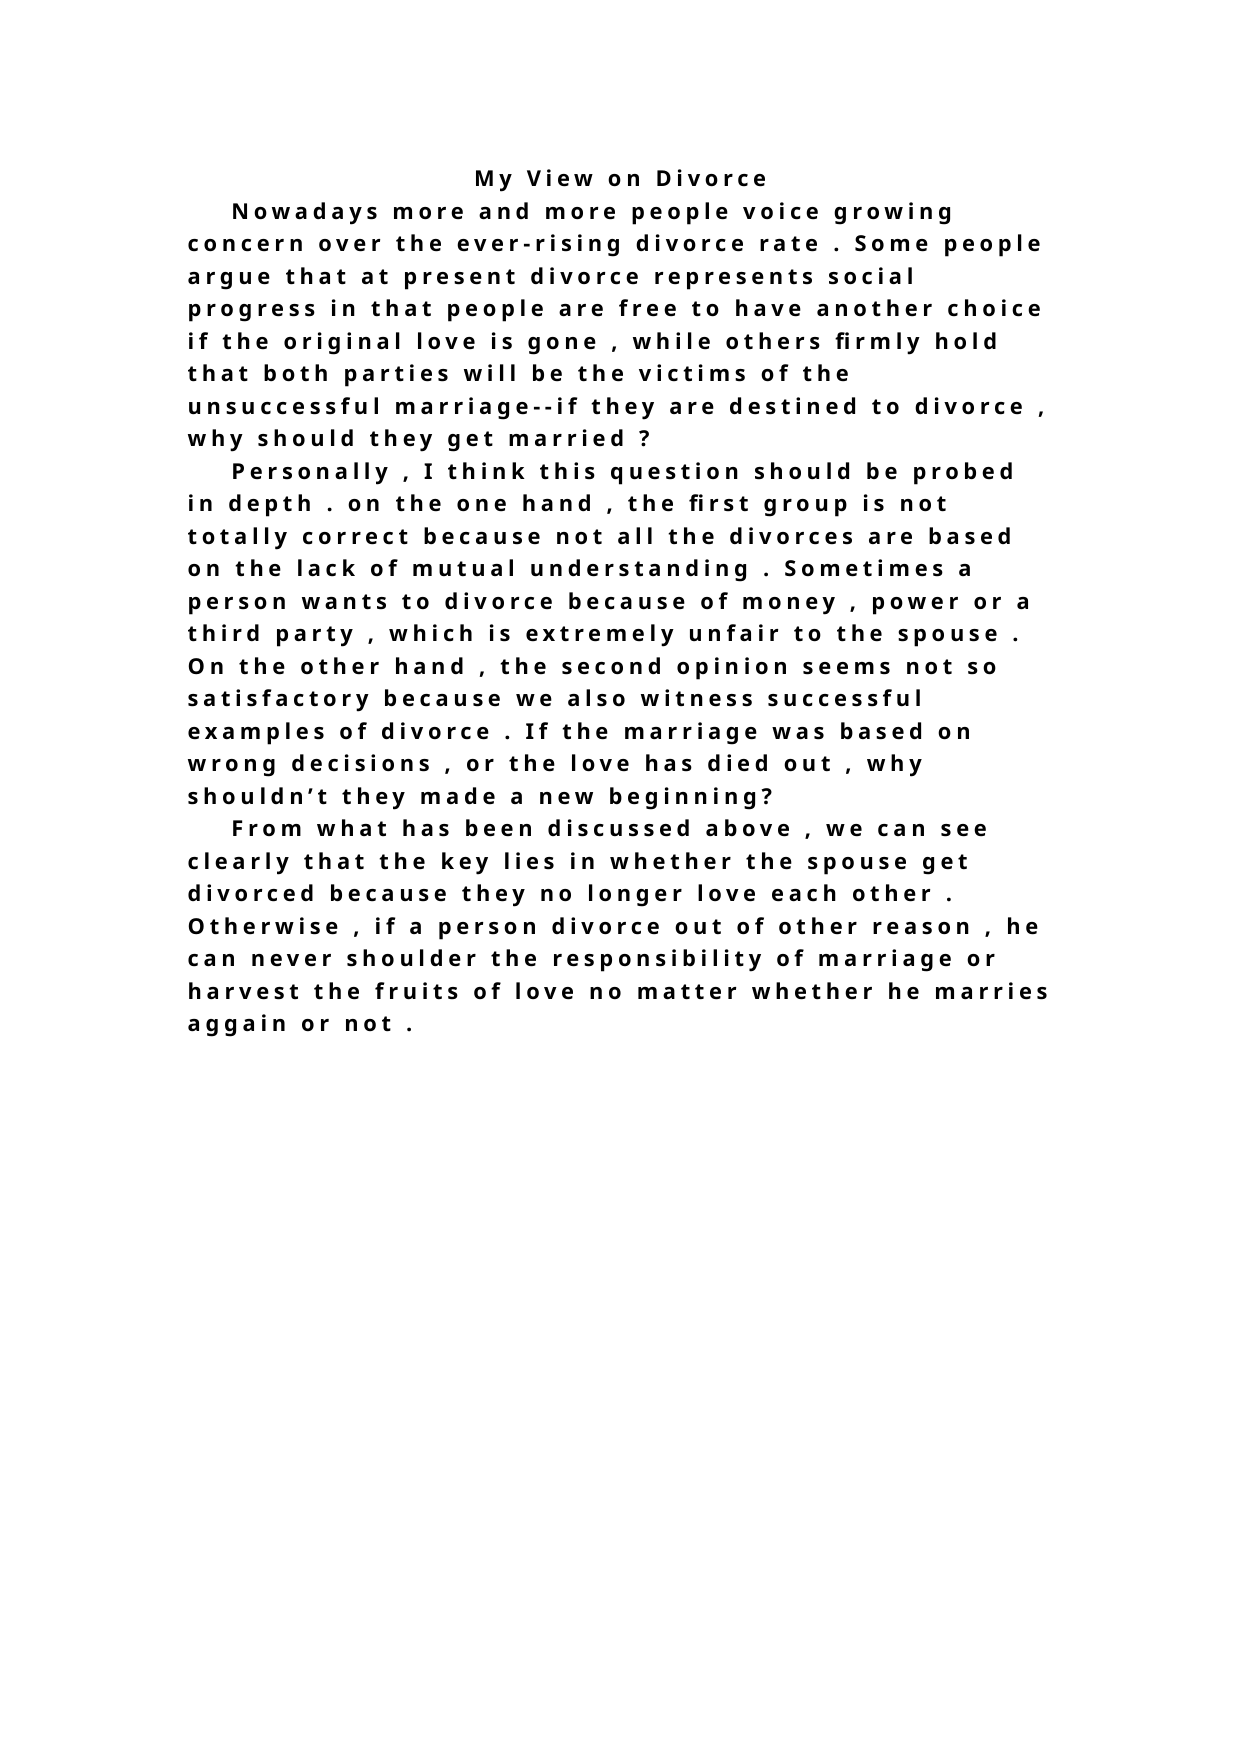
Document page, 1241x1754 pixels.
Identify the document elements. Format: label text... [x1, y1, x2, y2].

text Personally , I think this question should be probed in depth . on the one hand , the first group is not totally correct because not all the divorces are based on the lack of mutual understanding . Sometimes a person wants to divorce because of money , power or a third party , which is extremely unfair to the spouse . On the other hand , the second opinion seems not so satisfactory because we also witness successful examples of divorce . If the marriage was based on wrong decisions , or the love has died out , why shouldn’t they made a new beginning? [187, 454, 1053, 812]
text From what has been discussed above , we can see clearly that the key lies in whether the spouse get divorced because they no longer love each other . Otherwise , if a person divorce out of other reason , he can never shoulder the responsibility of marriage or harvest the fruits of love no matter whether he marries aggain or not . [187, 812, 1053, 1039]
text My View on Divorce [187, 162, 1053, 194]
text Nowadays more and more people voice growing concern over the ever-rising divorce rate . Some people argue that at present divorce represents social progress in that people are free to have another choice if the original love is gone , while others firmly hold that both parties will be the victims of the unsuccessful marriage--if they are destined to divorce , why should they get married ? [187, 194, 1053, 454]
